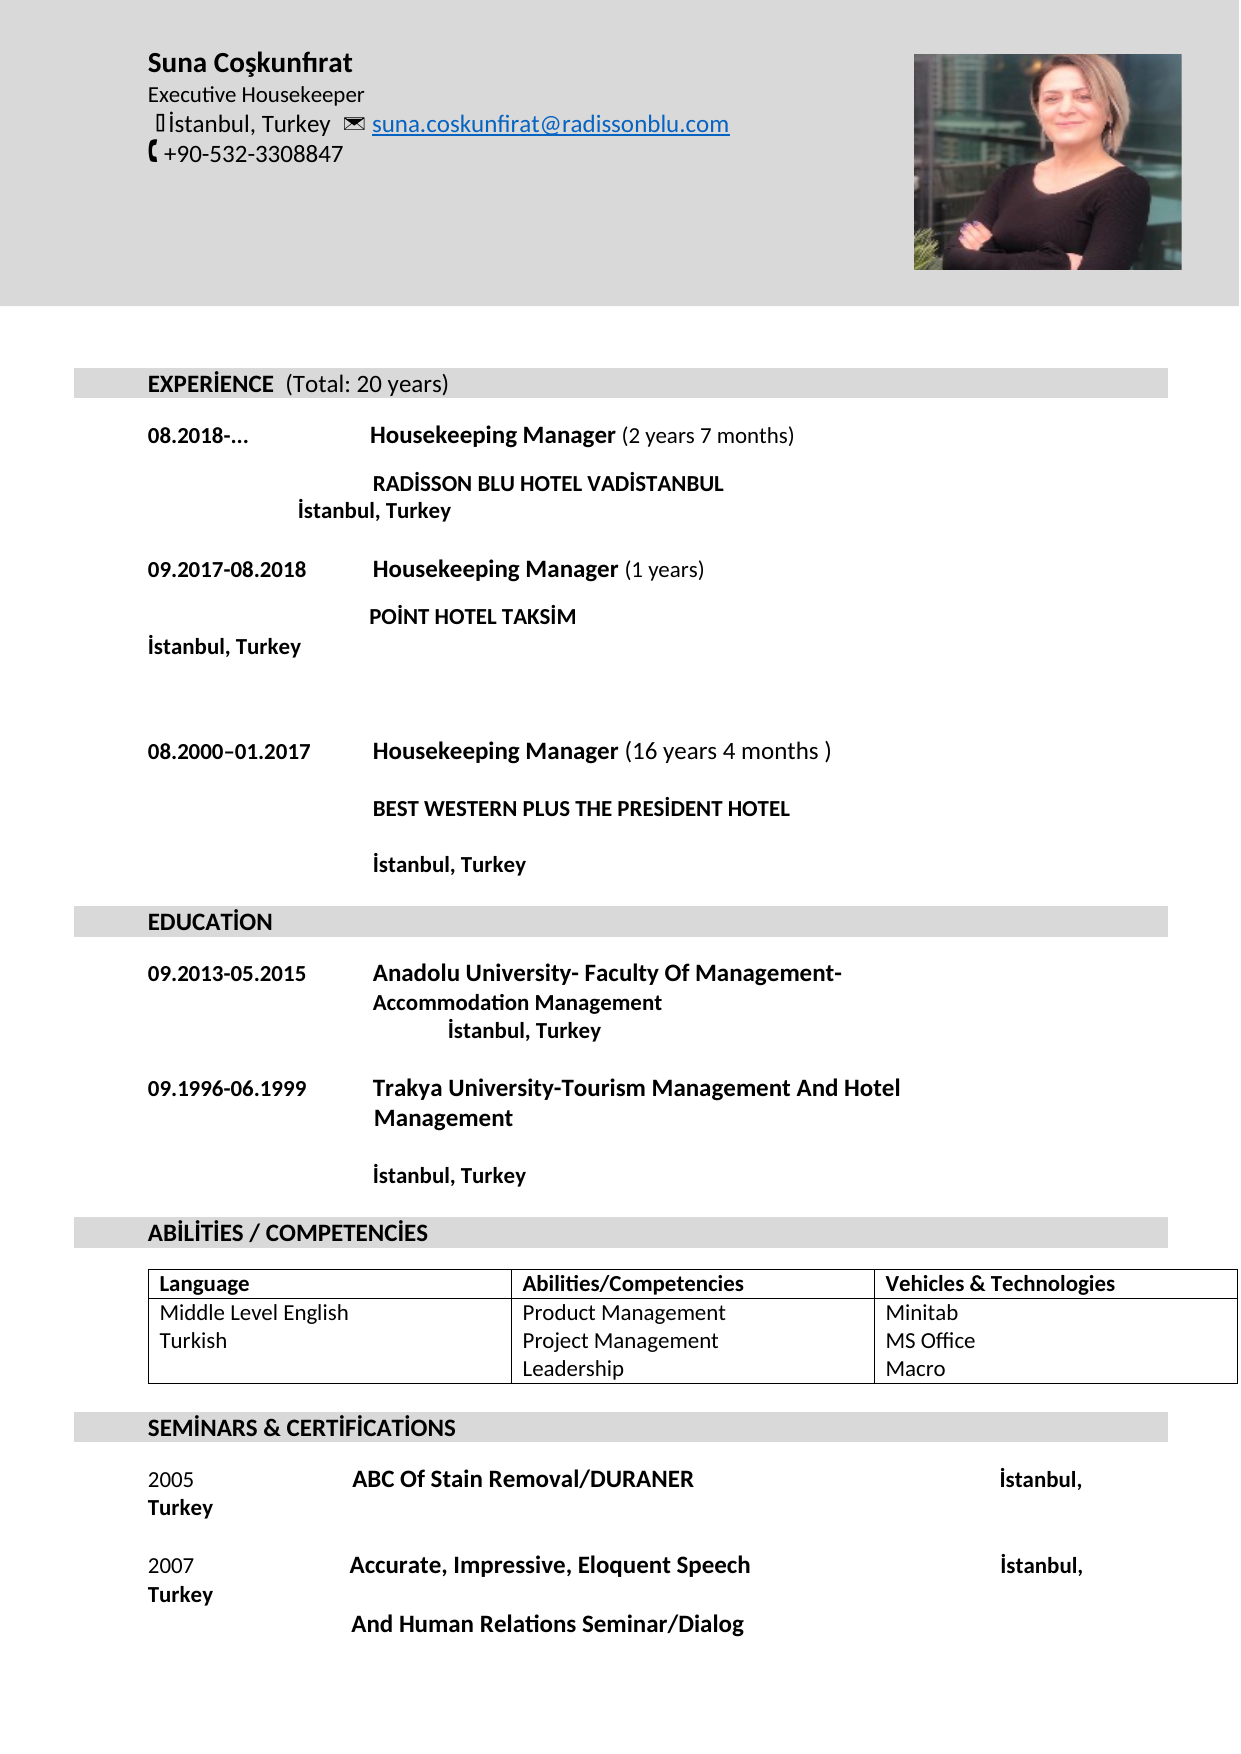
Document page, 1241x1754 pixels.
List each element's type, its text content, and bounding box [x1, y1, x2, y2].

table_header Vehicles & Technologies [875, 1270, 1237, 1297]
text 09.2017-08.2018 Housekeeping Manager (1 years) [148, 553, 1093, 583]
text ABİLİTİES / COMPETENCİES [74, 1217, 1168, 1248]
text Executive Housekeeper [148, 80, 914, 108]
text İstanbul, Turkey [373, 1133, 1093, 1189]
picture [914, 54, 1182, 270]
text And Human Relations Seminar/Dialog [148, 1608, 1093, 1639]
text +90-532-3308847 [148, 138, 914, 169]
text SEMİNARS & CERTİFİCATİONS [74, 1412, 1168, 1442]
table_cell Product Management Project Management Leadership [512, 1299, 874, 1383]
text POİNT HOTEL TAKSİM İstanbul, Turkey [148, 602, 1093, 661]
table_cell Minitab MS Office Macro [875, 1299, 1237, 1383]
text EDUCATİON [74, 906, 1168, 937]
text 09.1996-06.1999 Trakya University-Tourism Management And Hotel [148, 1072, 1093, 1102]
text 2007 Accurate, Impressive, Eloquent Speech İstanbul, Turkey [148, 1549, 1093, 1608]
text RADİSSON BLU HOTEL VADİSTANBUL İstanbul, Turkey [298, 469, 1093, 525]
text Suna Coşkunfırat [148, 44, 1093, 80]
text İstanbul, Turkey suna.coskunfirat@radissonblu.com [162, 108, 914, 138]
table_cell Middle Level English Turkish [149, 1299, 511, 1383]
text Accommodation Management İstanbul, Turkey [373, 988, 1093, 1044]
text 09.2013-05.2015 Anadolu University- Faculty Of Management- [148, 957, 1093, 988]
text 2005 ABC Of Stain Removal/DURANER İstanbul, Turkey [148, 1463, 1093, 1522]
text BEST WESTERN PLUS THE PRESİDENT HOTEL İstanbul, Turkey [373, 794, 1093, 878]
text 08.2000–01.2017 Housekeeping Manager (16 years 4 months ) [148, 735, 1093, 766]
text Management [148, 1102, 1093, 1133]
table_header Language [149, 1270, 511, 1297]
text EXPERİENCE (Total: 20 years) [74, 368, 1168, 398]
text 08.2018-... Housekeeping Manager (2 years 7 months) [148, 419, 1093, 449]
table_header Abilities/Competencies [512, 1270, 874, 1297]
